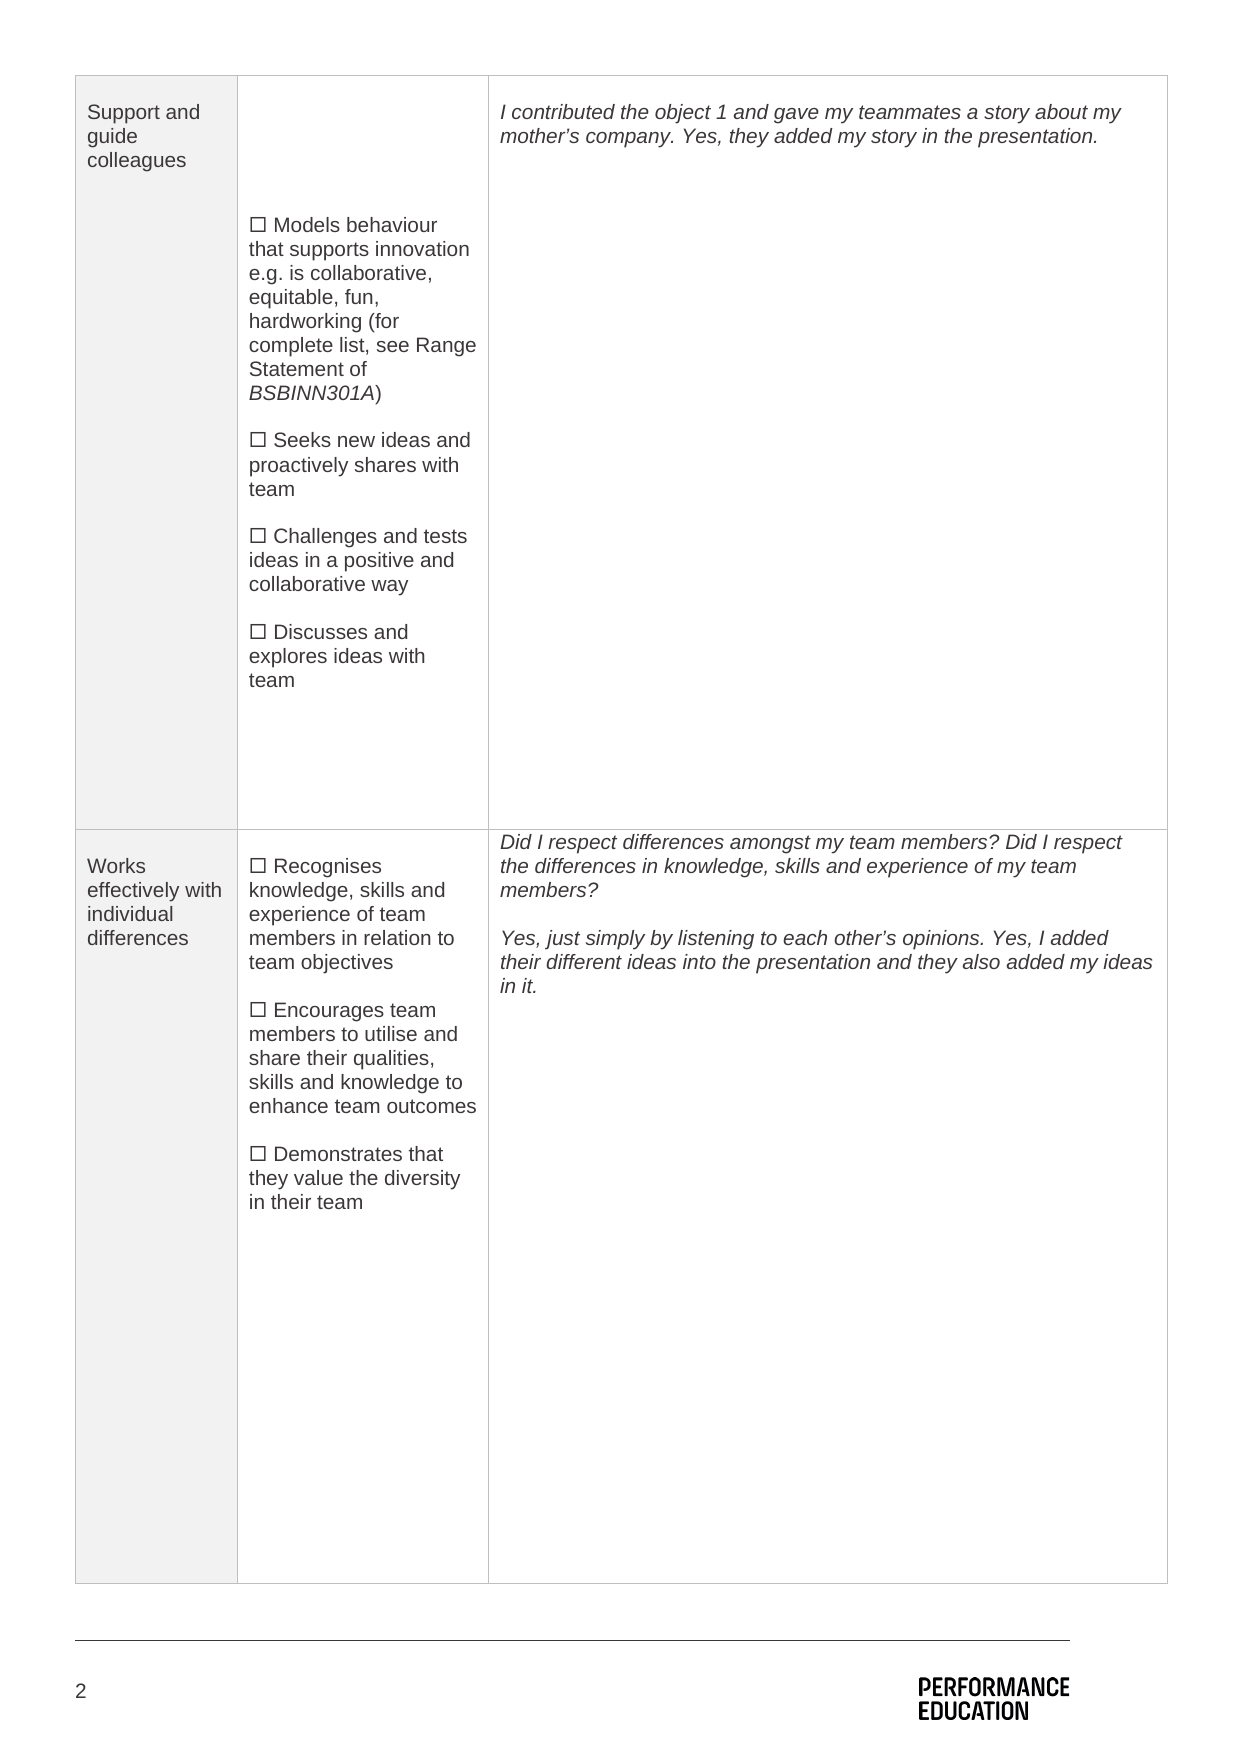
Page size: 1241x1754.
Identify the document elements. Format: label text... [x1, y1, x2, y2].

table_cell Did I respect differences amongst my team members? Did I respect the differences in knowledge, skills and experience of my team members? Yes, just simply by listening to each other’s opinions. Yes, I added their different ideas into the presentation and they also added my ideas in it. [489, 830, 1167, 1583]
table_cell Recognises knowledge, skills and experience of team members in relation to team objectives Encourages team members to utilise and share their qualities, skills and knowledge to enhance team outcomes Demonstrates that they value the diversity in their team [238, 830, 488, 1583]
table_cell I contributed the object 1 and gave my teammates a story about my mother’s company. Yes, they added my story in the presentation. [489, 76, 1167, 829]
table_cell Works effectively with individual differences [76, 830, 237, 1583]
table_cell Support and guide colleagues [76, 76, 237, 829]
table_cell Models behaviour that supports innovation e.g. is collaborative, equitable, fun, hardworking (for complete list, see Range Statement of BSBINN301A) Seeks new ideas and proactively shares with team Challenges and tests ideas in a positive and collaborative way Discusses and explores ideas with team [238, 76, 488, 829]
picture [919, 1677, 1070, 1720]
